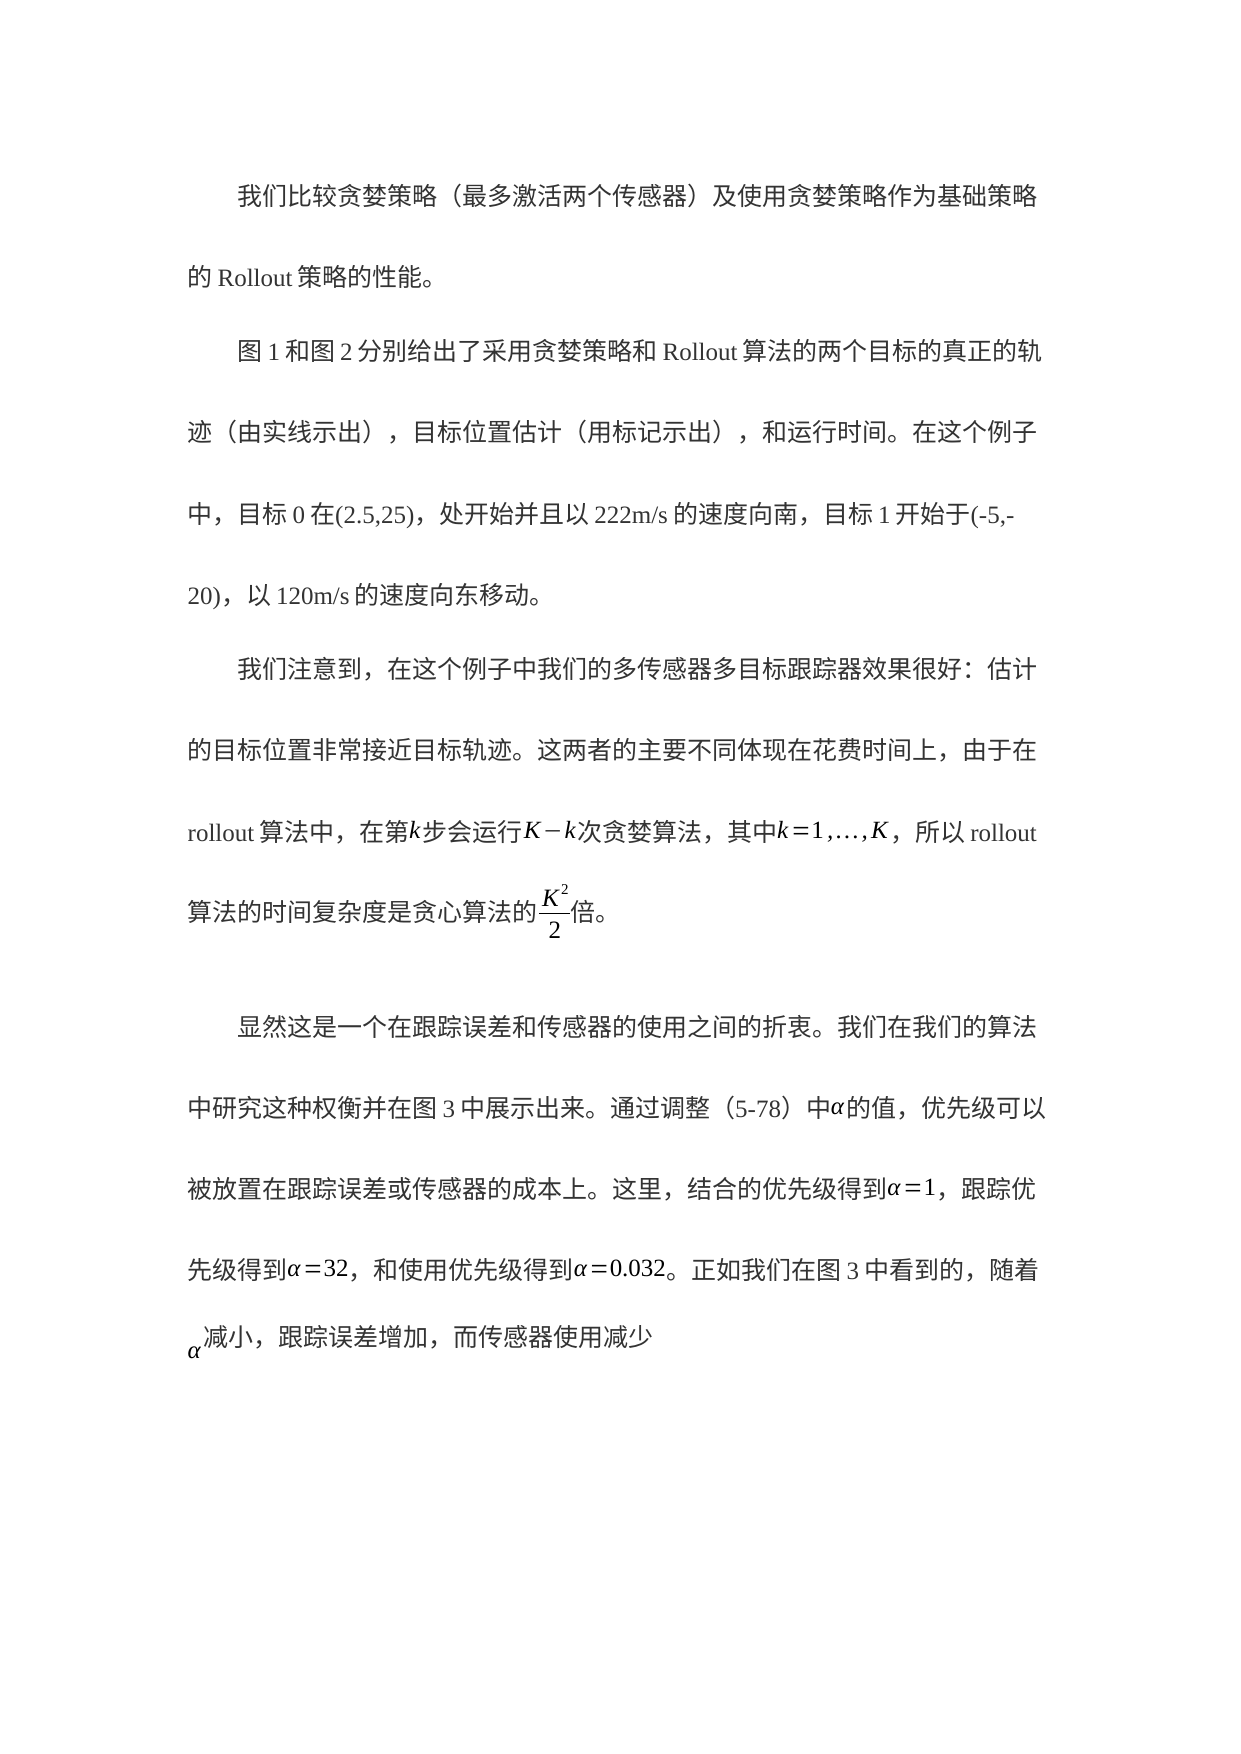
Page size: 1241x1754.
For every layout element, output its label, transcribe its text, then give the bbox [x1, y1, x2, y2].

text 我们比较贪婪策略（最多激活两个传感器）及使用贪婪策略作为基础策略的Rollout策略的性​​能。 [187, 162, 1053, 308]
text 我们注意到，在这个例子中我们的多传感器多目标跟踪器效果很好：估计的目标位置非常接近目标轨迹。这两者的主要不同体现在花费时间上，由于在rollout算法中，在第步会运行次贪婪算法，其中，所以rollout算法的时间复杂度是贪心算法的倍。 [187, 635, 1053, 944]
text 图1和图2分别给出了采用贪婪策略和Rollout算法的两个目标的真正的轨迹（由实线示出），目标位置估计（用标记示出），和运行时间。在这个例子中，目标0在(2.5,25)，处开始并且以222m/s的速度向南，目标1开始于(-5,-20)，以120m/s的速度向东移动。 [187, 317, 1053, 626]
